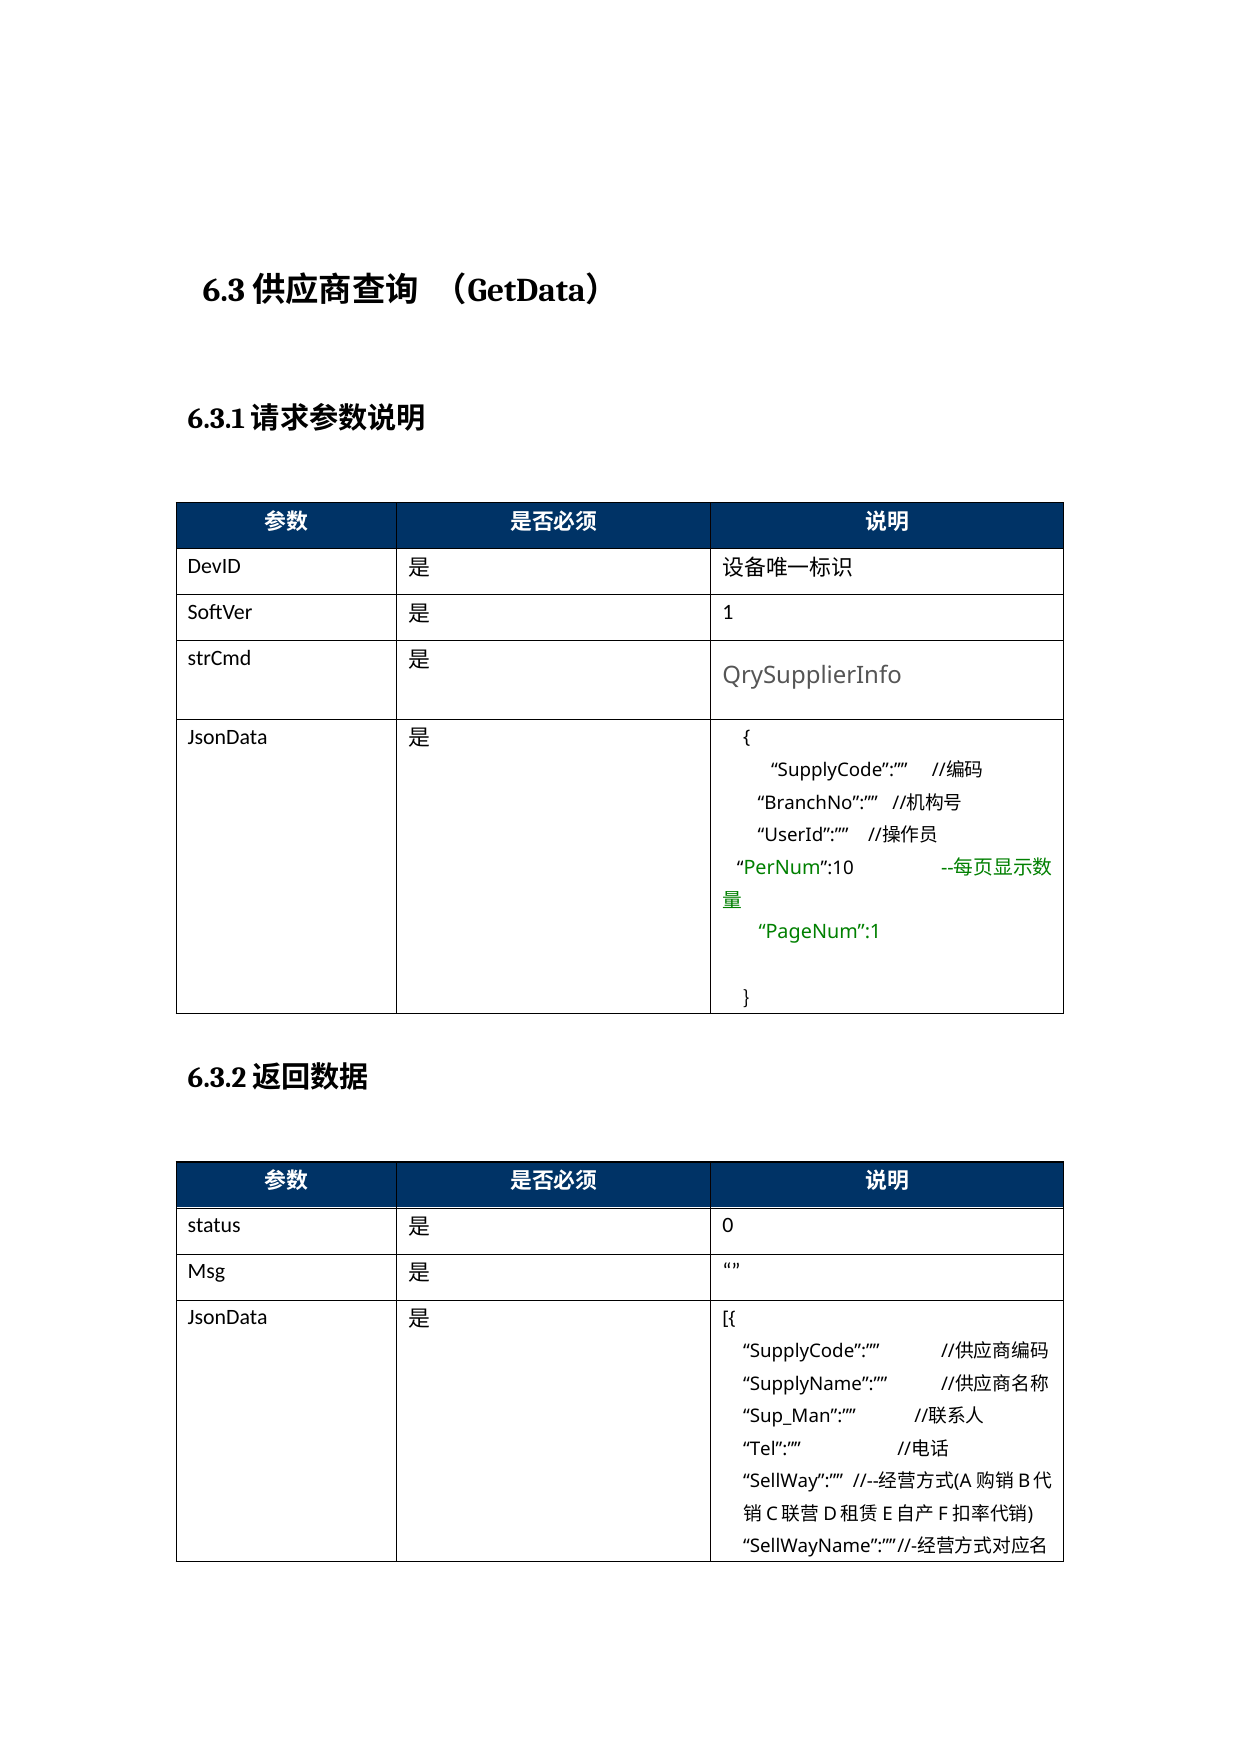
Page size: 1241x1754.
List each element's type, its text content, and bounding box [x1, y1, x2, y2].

subtitle 6.3.1请求参数说明 [187, 383, 1053, 448]
table_header 说明 [711, 503, 1063, 548]
table_cell 是 [397, 720, 710, 1012]
table_cell 是 [397, 1255, 710, 1299]
table_header 说明 [711, 1163, 1063, 1207]
table_cell 0 [711, 1209, 1063, 1253]
table_cell SoftVer [177, 595, 396, 640]
table_cell QrySupplierInfo [711, 641, 1063, 719]
table_header 是否必须 [397, 1163, 710, 1207]
table_cell 是 [397, 1209, 710, 1253]
table_cell { “SupplyCode”:”” //编码 “BranchNo”:”” //机构号 “UserId”:”” //操作员 “PerNum”:10 --每页显示数量 “PageNum”:1 } [711, 720, 1063, 1012]
table_cell strCmd [177, 641, 396, 719]
table_cell 1 [711, 595, 1063, 640]
table_cell 设备唯一标识 [711, 549, 1063, 594]
table_cell status [177, 1209, 396, 1253]
table_header 参数 [177, 503, 396, 548]
subtitle 6.3 供应商查询 （GetData） [187, 254, 1053, 319]
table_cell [711, 1301, 1063, 1561]
table_cell JsonData [177, 1301, 396, 1561]
table_cell 是 [397, 1301, 710, 1561]
table_header 是否必须 [397, 503, 710, 548]
table_cell JsonData [177, 720, 396, 1012]
subtitle 6.3.2返回数据 [187, 1043, 1053, 1108]
table_cell 是 [397, 549, 710, 594]
table_header 参数 [177, 1163, 396, 1207]
table_cell DevID [177, 549, 396, 594]
table_cell 是 [397, 595, 710, 640]
table_cell Msg [177, 1255, 396, 1299]
table_cell 是 [397, 641, 710, 719]
table_cell “” [711, 1255, 1063, 1299]
